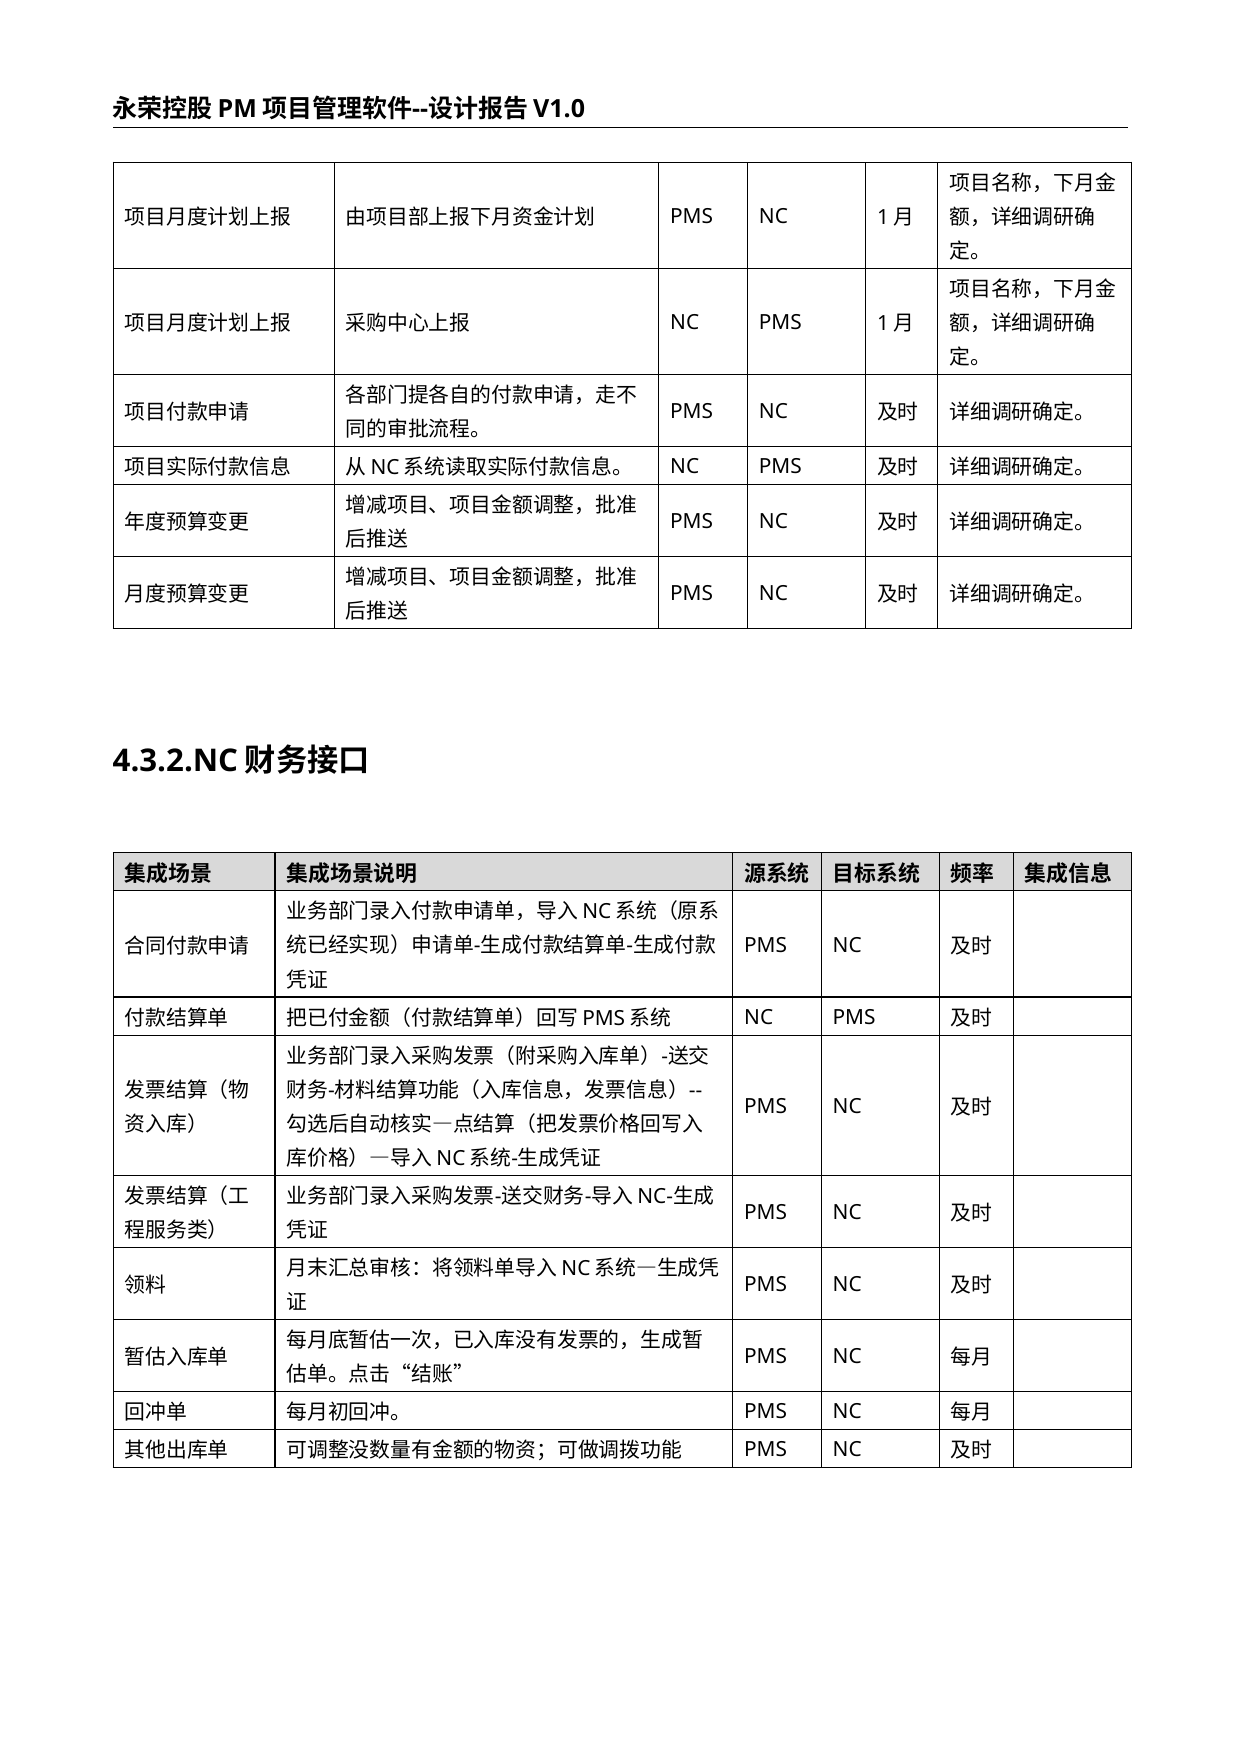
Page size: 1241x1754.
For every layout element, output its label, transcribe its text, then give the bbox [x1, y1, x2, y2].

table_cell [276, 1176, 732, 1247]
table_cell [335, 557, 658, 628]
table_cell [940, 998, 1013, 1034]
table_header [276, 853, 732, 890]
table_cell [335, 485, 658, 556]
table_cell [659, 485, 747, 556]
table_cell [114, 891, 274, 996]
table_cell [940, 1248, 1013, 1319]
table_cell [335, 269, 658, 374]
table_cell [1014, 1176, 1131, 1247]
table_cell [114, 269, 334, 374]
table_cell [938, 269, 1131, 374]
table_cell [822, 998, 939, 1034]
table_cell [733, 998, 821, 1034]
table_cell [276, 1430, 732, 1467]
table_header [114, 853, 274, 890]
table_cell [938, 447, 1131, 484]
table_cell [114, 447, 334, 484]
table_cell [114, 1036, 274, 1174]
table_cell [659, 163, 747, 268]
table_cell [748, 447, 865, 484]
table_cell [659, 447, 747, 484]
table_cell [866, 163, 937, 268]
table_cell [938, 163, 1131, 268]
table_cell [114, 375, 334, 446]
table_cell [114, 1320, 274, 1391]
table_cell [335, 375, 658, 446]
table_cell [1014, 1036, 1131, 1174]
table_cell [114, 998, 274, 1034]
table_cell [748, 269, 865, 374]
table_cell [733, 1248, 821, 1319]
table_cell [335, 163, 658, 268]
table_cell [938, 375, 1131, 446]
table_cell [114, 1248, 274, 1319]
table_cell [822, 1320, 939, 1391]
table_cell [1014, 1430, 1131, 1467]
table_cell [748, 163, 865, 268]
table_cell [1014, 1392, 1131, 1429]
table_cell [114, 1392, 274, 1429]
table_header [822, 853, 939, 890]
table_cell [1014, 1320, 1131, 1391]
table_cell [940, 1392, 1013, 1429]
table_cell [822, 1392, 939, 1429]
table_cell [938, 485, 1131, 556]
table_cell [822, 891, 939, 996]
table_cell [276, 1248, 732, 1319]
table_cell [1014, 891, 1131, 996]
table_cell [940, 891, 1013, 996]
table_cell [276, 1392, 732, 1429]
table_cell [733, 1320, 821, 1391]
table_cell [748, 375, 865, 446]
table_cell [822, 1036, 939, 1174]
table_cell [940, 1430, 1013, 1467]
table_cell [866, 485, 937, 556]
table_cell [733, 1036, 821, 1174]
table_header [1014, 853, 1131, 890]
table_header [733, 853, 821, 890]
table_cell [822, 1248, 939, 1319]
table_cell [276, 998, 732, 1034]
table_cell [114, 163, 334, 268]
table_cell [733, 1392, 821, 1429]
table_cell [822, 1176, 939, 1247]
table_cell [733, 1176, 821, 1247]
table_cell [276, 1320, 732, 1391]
subtitle 4.3.2.NC财务接口 [112, 724, 1128, 792]
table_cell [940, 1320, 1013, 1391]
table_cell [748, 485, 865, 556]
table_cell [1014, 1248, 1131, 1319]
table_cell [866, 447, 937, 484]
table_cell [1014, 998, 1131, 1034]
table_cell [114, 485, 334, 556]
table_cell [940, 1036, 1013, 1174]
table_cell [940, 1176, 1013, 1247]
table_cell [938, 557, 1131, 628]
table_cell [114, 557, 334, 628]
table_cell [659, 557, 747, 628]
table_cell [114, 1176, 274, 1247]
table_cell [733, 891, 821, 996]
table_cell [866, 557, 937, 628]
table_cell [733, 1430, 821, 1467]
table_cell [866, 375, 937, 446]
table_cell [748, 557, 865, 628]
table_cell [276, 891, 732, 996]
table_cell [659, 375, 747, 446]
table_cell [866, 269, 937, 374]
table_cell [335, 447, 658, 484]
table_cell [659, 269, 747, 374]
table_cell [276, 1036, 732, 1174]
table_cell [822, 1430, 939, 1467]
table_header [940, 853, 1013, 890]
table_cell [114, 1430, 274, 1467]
